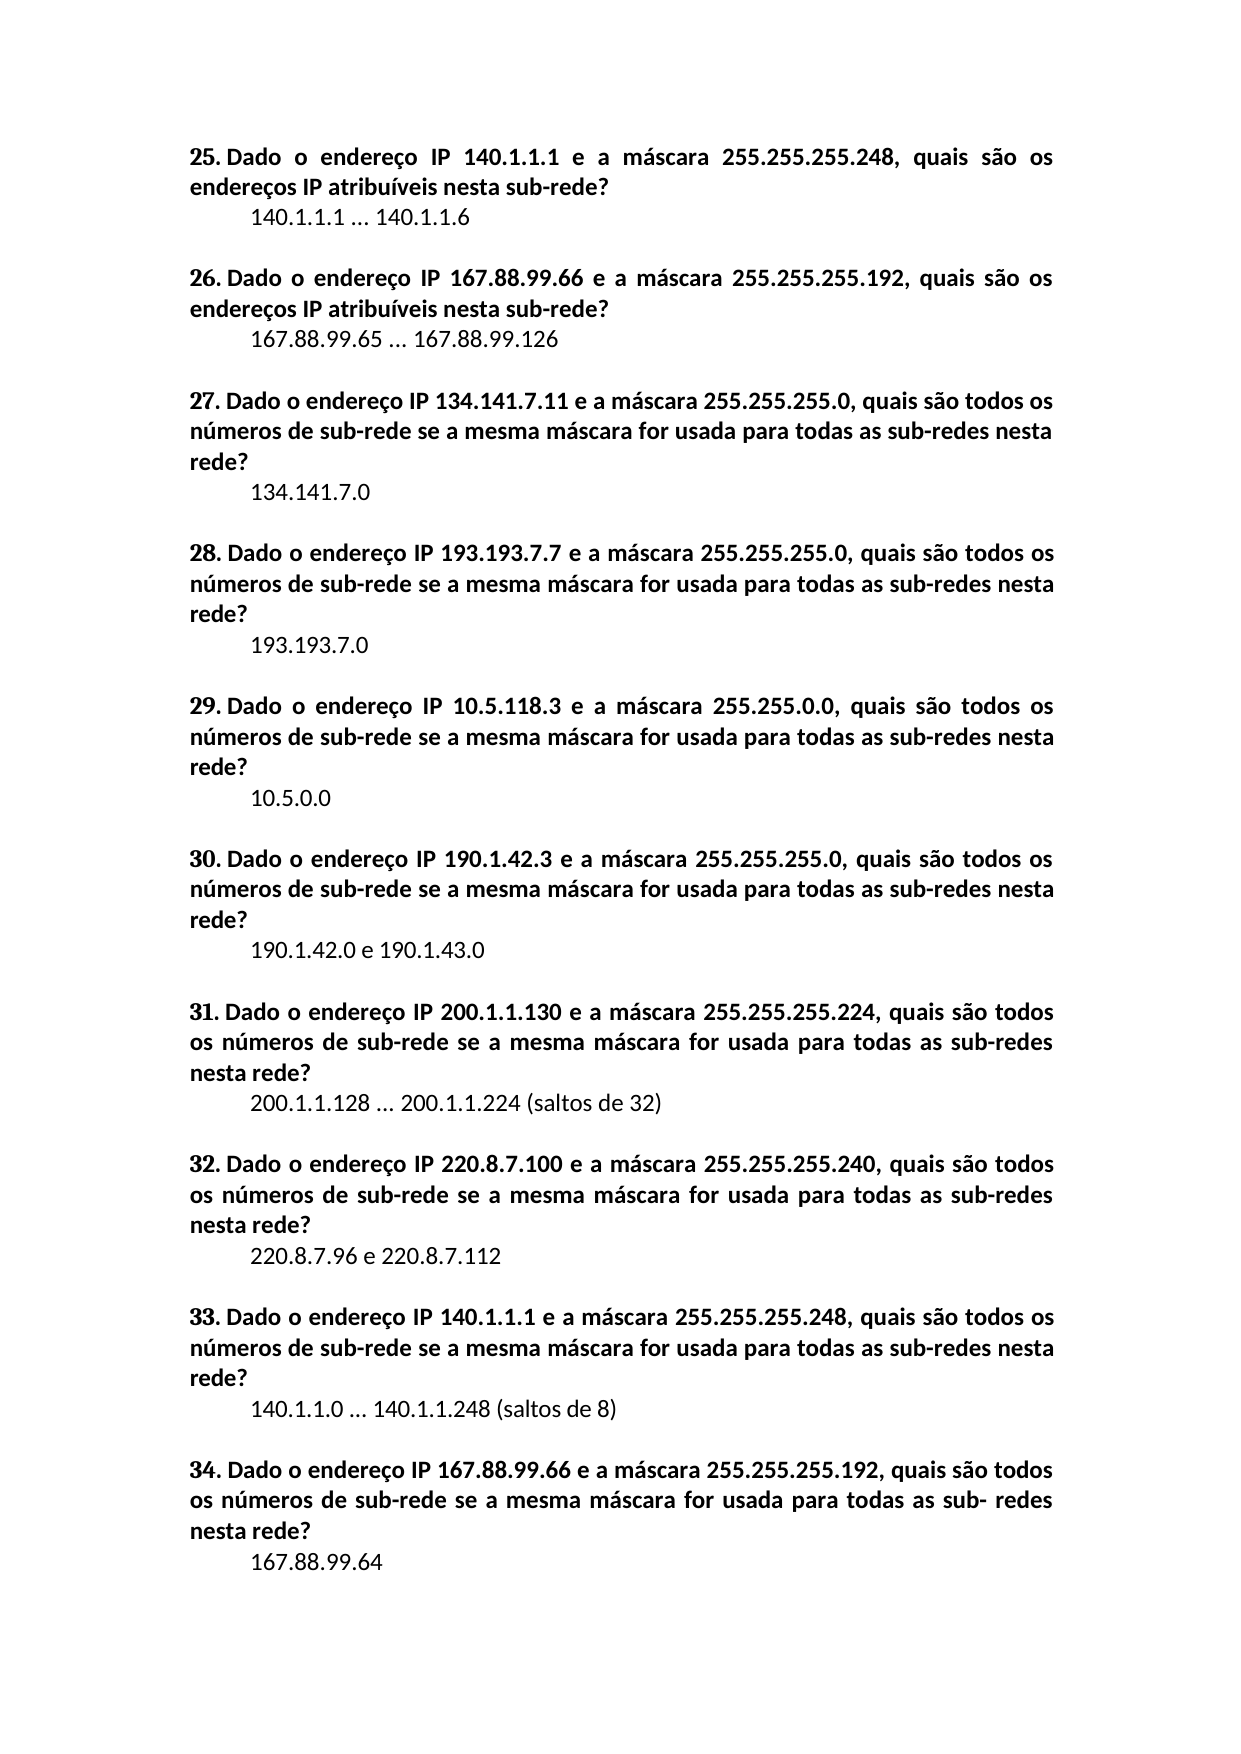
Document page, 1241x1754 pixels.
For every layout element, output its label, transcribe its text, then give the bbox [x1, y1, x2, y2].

list Dado o endereço IP 200.1.1.130 e a máscara 255.255.255.224, quais são todos os números de sub-rede se a mesma máscara for usada para todas as sub-redes nesta rede? [189, 996, 1054, 1087]
list 10.5.0.0 [189, 782, 1054, 812]
list Dado o endereço IP 220.8.7.100 e a máscara 255.255.255.240, quais são todos os números de sub-rede se a mesma máscara for usada para todas as sub-redes nesta rede? [189, 1149, 1054, 1240]
list Dado o endereço IP 134.141.7.11 e a máscara 255.255.255.0, quais são todos os números de sub-rede se a mesma máscara for usada para todas as sub-redes nesta rede? [189, 385, 1054, 476]
list 193.193.7.0 [189, 629, 1054, 659]
list 134.141.7.0 [189, 476, 1054, 507]
list 140.1.1.1 ... 140.1.1.6 [189, 202, 1054, 232]
list 200.1.1.128 ... 200.1.1.224 (saltos de 32) [189, 1087, 1054, 1118]
list Dado o endereço IP 140.1.1.1 e a máscara 255.255.255.248, quais são todos os números de sub-rede se a mesma máscara for usada para todas as sub-redes nesta rede? [189, 1301, 1054, 1393]
list 167.88.99.64 [189, 1546, 1054, 1576]
list Dado o endereço IP 167.88.99.66 e a máscara 255.255.255.192, quais são os endereços IP atribuíveis nesta sub-rede? [189, 262, 1054, 323]
list 140.1.1.0 ... 140.1.1.248 (saltos de 8) [189, 1393, 1054, 1423]
list 167.88.99.65 ... 167.88.99.126 [189, 324, 1054, 354]
list Dado o endereço IP 190.1.42.3 e a máscara 255.255.255.0, quais são todos os números de sub-rede se a mesma máscara for usada para todas as sub-redes nesta rede? [189, 843, 1054, 934]
list Dado o endereço IP 193.193.7.7 e a máscara 255.255.255.0, quais são todos os números de sub-rede se a mesma máscara for usada para todas as sub-redes nesta rede? [189, 537, 1054, 629]
list 190.1.42.0 e 190.1.43.0 [189, 934, 1054, 965]
list 220.8.7.96 e 220.8.7.112 [189, 1240, 1054, 1271]
list Dado o endereço IP 10.5.118.3 e a máscara 255.255.0.0, quais são todos os números de sub-rede se a mesma máscara for usada para todas as sub-redes nesta rede? [189, 690, 1054, 782]
list Dado o endereço IP 140.1.1.1 e a máscara 255.255.255.248, quais são os endereços IP atribuíveis nesta sub-rede? [189, 142, 1054, 202]
list Dado o endereço IP 167.88.99.66 e a máscara 255.255.255.192, quais são todos os números de sub-rede se a mesma máscara for usada para todas as sub- redes nesta rede? [189, 1454, 1054, 1546]
